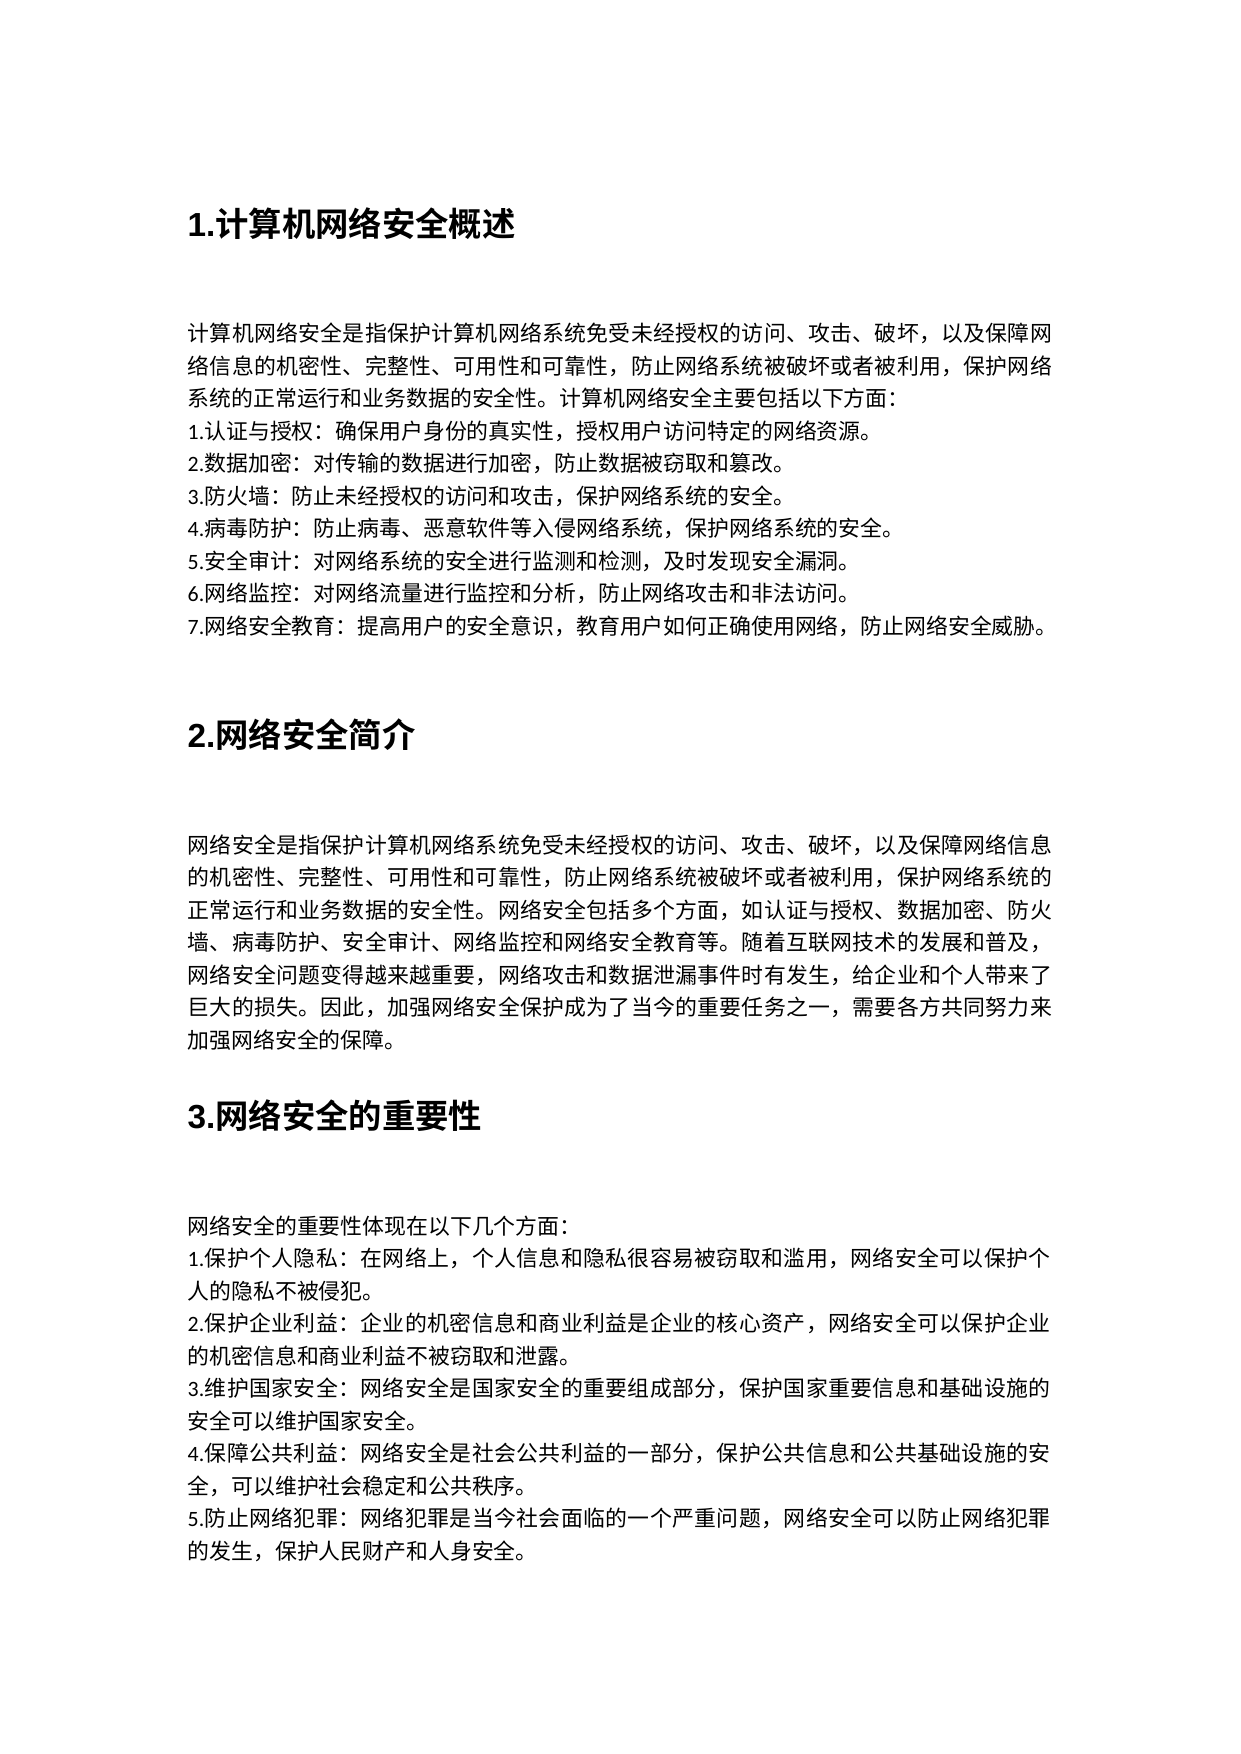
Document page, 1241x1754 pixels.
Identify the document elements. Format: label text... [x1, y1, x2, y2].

text 5.防止网络犯罪：网络犯罪是当今社会面临的一个严重问题，网络安全可以防止网络犯罪的发生，保护人民财产和人身安全。 [187, 1501, 1053, 1566]
subtitle 3.网络安全的重要性 [187, 1082, 1053, 1147]
text 6.网络监控：对网络流量进行监控和分析，防止网络攻击和非法访问。 [187, 576, 1053, 608]
text 3.维护国家安全：网络安全是国家安全的重要组成部分，保护国家重要信息和基础设施的安全可以维护国家安全。 [187, 1371, 1053, 1436]
text 4.病毒防护：防止病毒、恶意软件等入侵网络系统，保护网络系统的安全。 [187, 511, 1053, 543]
text 1.认证与授权：确保用户身份的真实性，授权用户访问特定的网络资源。 [187, 413, 1053, 446]
text 4.保障公共利益：网络安全是社会公共利益的一部分，保护公共信息和公共基础设施的安全，可以维护社会稳定和公共秩序。 [187, 1436, 1053, 1501]
subtitle 2.网络安全简介 [187, 700, 1053, 765]
text 5.安全审计：对网络系统的安全进行监测和检测，及时发现安全漏洞。 [187, 543, 1053, 576]
text 3.防火墙：防止未经授权的访问和攻击，保护网络系统的安全。 [187, 478, 1053, 511]
text 网络安全是指保护计算机网络系统免受未经授权的访问、攻击、破坏，以及保障网络信息的机密性、完整性、可用性和可靠性，防止网络系统被破坏或者被利用，保护网络系统的正常运行和业务数据的安全性。网络安全包括多个方面，如认证与授权、数据加密、防火墙、病毒防护、安全审计、网络监控和网络安全教育等。随着互联网技术的发展和普及，网络安全问题变得越来越重要，网络攻击和数据泄漏事件时有发生，给企业和个人带来了巨大的损失。因此，加强网络安全保护成为了当今的重要任务之一，需要各方共同努力来加强网络安全的保障。 [187, 827, 1053, 1055]
subtitle 1.计算机网络安全概述 [187, 189, 1053, 254]
text 7.网络安全教育：提高用户的安全意识，教育用户如何正确使用网络，防止网络安全威胁。 [187, 608, 1053, 641]
text 2.数据加密：对传输的数据进行加密，防止数据被窃取和篡改。 [187, 446, 1053, 478]
text 1.保护个人隐私：在网络上，个人信息和隐私很容易被窃取和滥用，网络安全可以保护个人的隐私不被侵犯。 [187, 1241, 1053, 1306]
text 2.保护企业利益：企业的机密信息和商业利益是企业的核心资产，网络安全可以保护企业的机密信息和商业利益不被窃取和泄露。 [187, 1306, 1053, 1371]
text 网络安全的重要性体现在以下几个方面： [187, 1208, 1053, 1241]
text 计算机网络安全是指保护计算机网络系统免受未经授权的访问、攻击、破坏，以及保障网络信息的机密性、完整性、可用性和可靠性，防止网络系统被破坏或者被利用，保护网络系统的正常运行和业务数据的安全性。计算机网络安全主要包括以下方面： [187, 316, 1053, 413]
